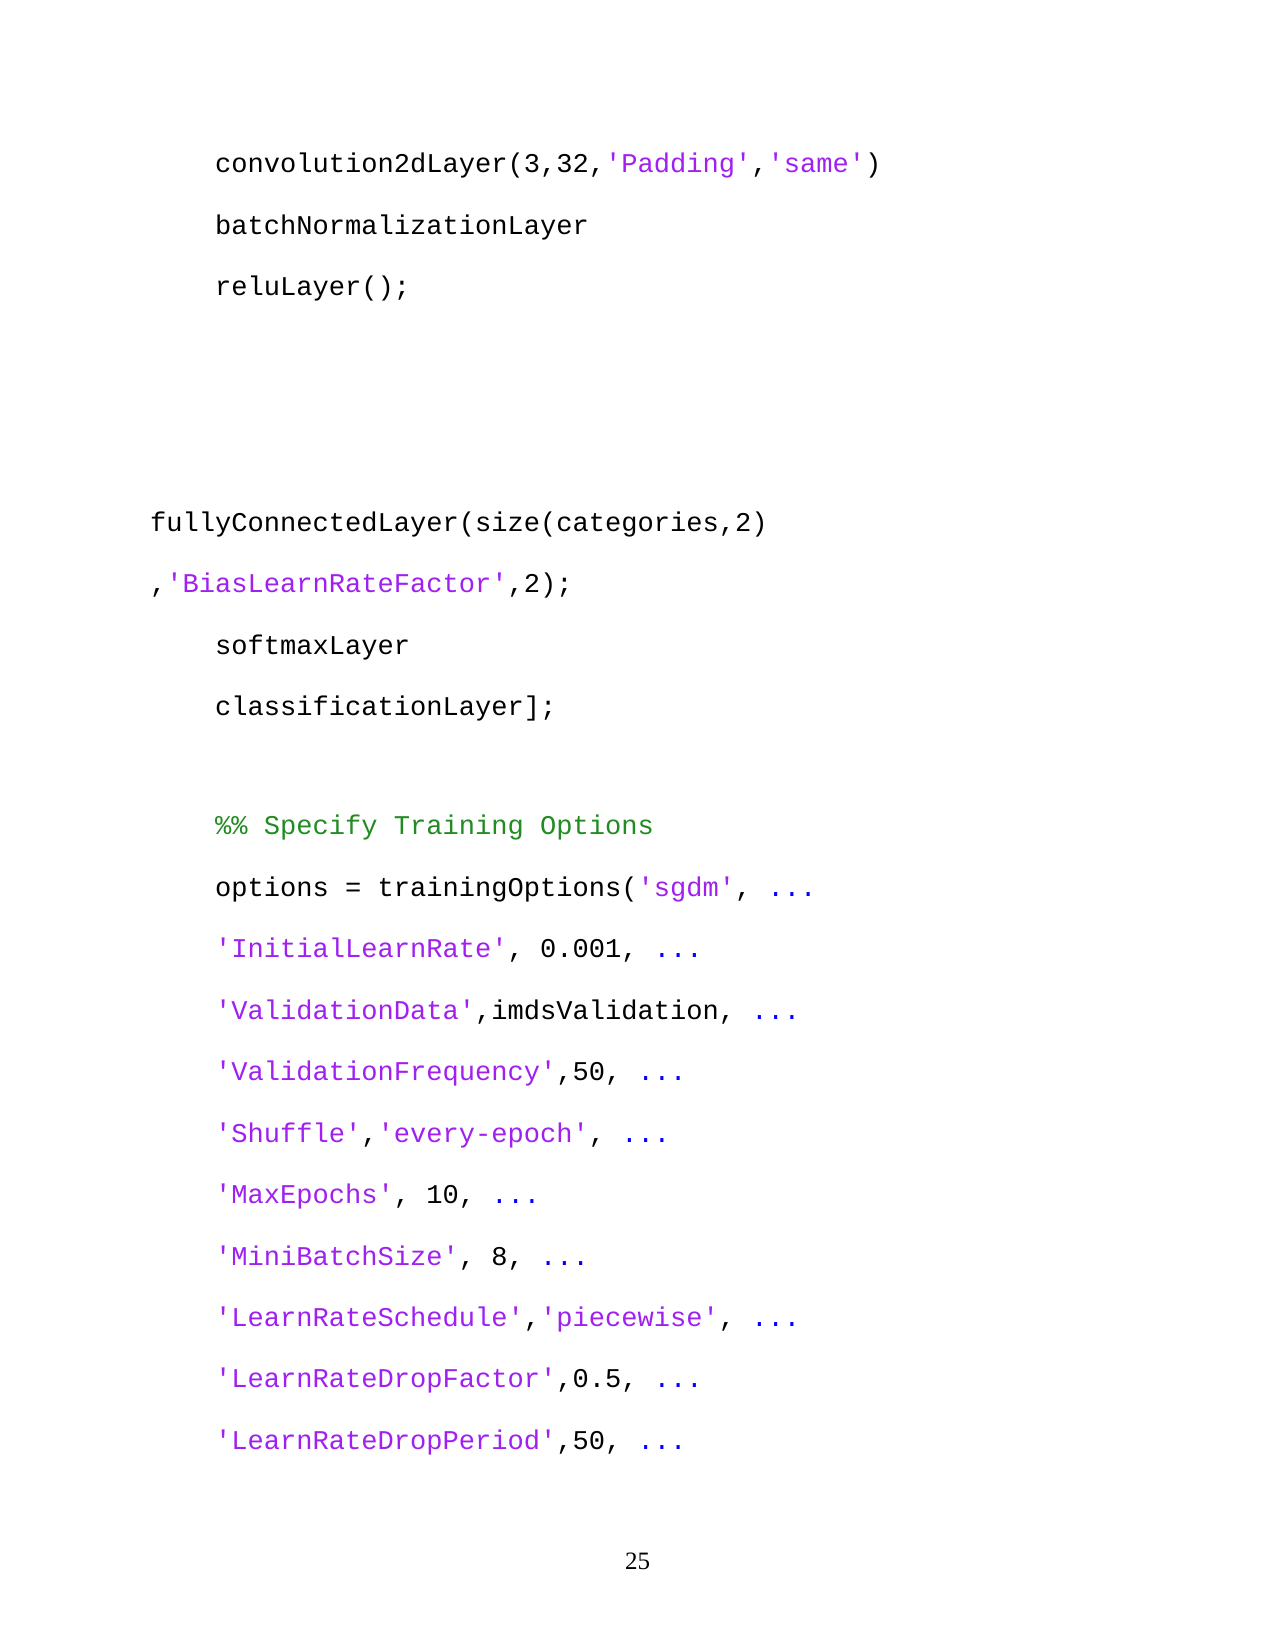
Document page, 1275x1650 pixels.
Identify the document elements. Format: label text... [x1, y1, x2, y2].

text 'MiniBatchSize', 8, ... [150, 1242, 1125, 1273]
text %% Specify Training Options [150, 812, 1125, 843]
text 'LearnRateDropFactor',0.5, ... [150, 1365, 1125, 1396]
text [150, 150, 1125, 181]
text softmaxLayer [150, 632, 1125, 662]
text options = trainingOptions('sgdm', ... [150, 874, 1125, 904]
text fullyConnectedLayer(size(categories,2),'BiasLearnRateFactor',2); [150, 449, 1125, 601]
text reluLayer(); [150, 273, 1125, 304]
text 'LearnRateDropPeriod',50, ... [150, 1427, 1125, 1457]
text 'LearnRateSchedule','piecewise', ... [150, 1304, 1125, 1334]
text classificationLayer]; [150, 693, 1125, 724]
text 'Shuffle','every-epoch', ... [150, 1119, 1125, 1150]
text 'ValidationFrequency',50, ... [150, 1058, 1125, 1089]
text batchNormalizationLayer [150, 211, 1125, 242]
text 'MaxEpochs', 10, ... [150, 1181, 1125, 1212]
text 'InitialLearnRate', 0.001, ... [150, 935, 1125, 966]
text 'ValidationData',imdsValidation, ... [150, 997, 1125, 1027]
